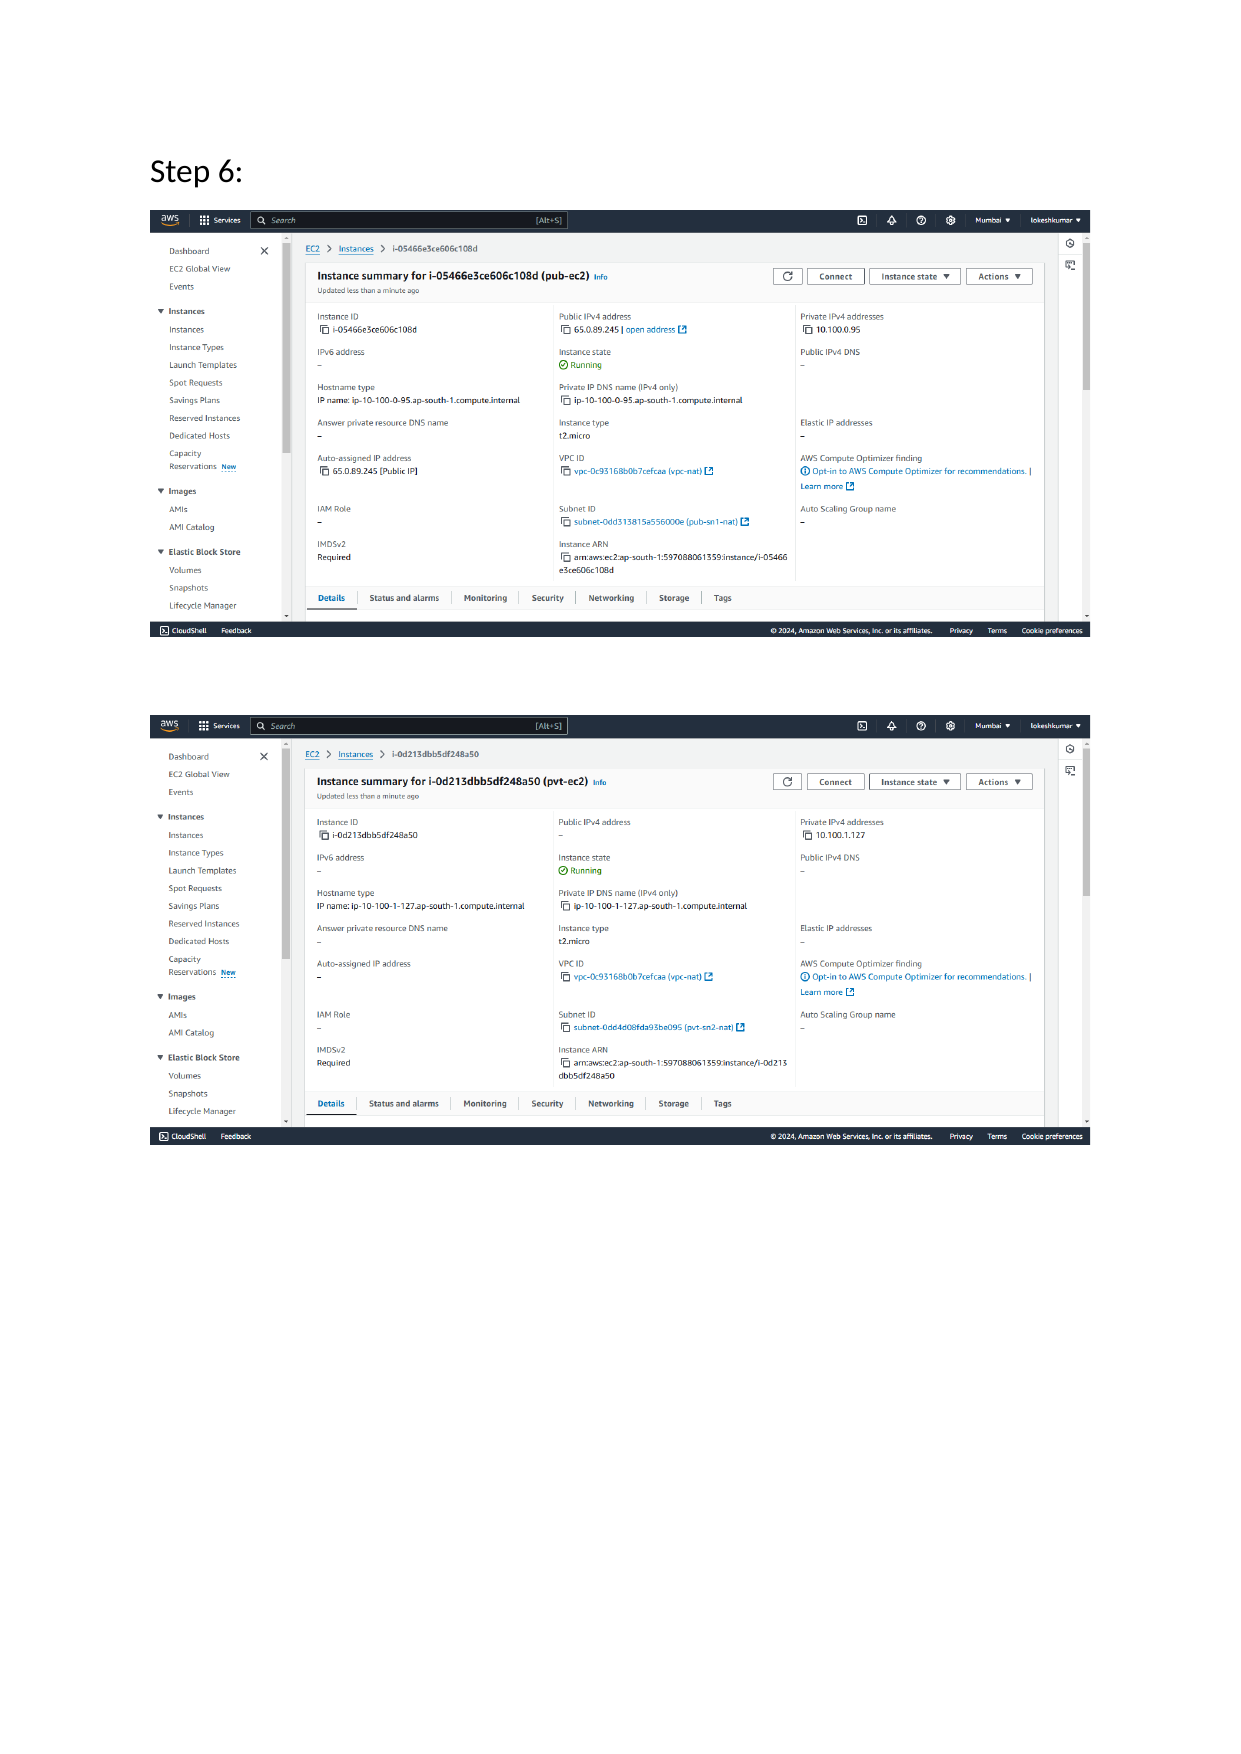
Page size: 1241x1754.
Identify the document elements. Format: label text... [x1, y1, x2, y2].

text Step 6: [150, 150, 1090, 191]
picture [150, 715, 1091, 1145]
picture [150, 210, 1091, 637]
